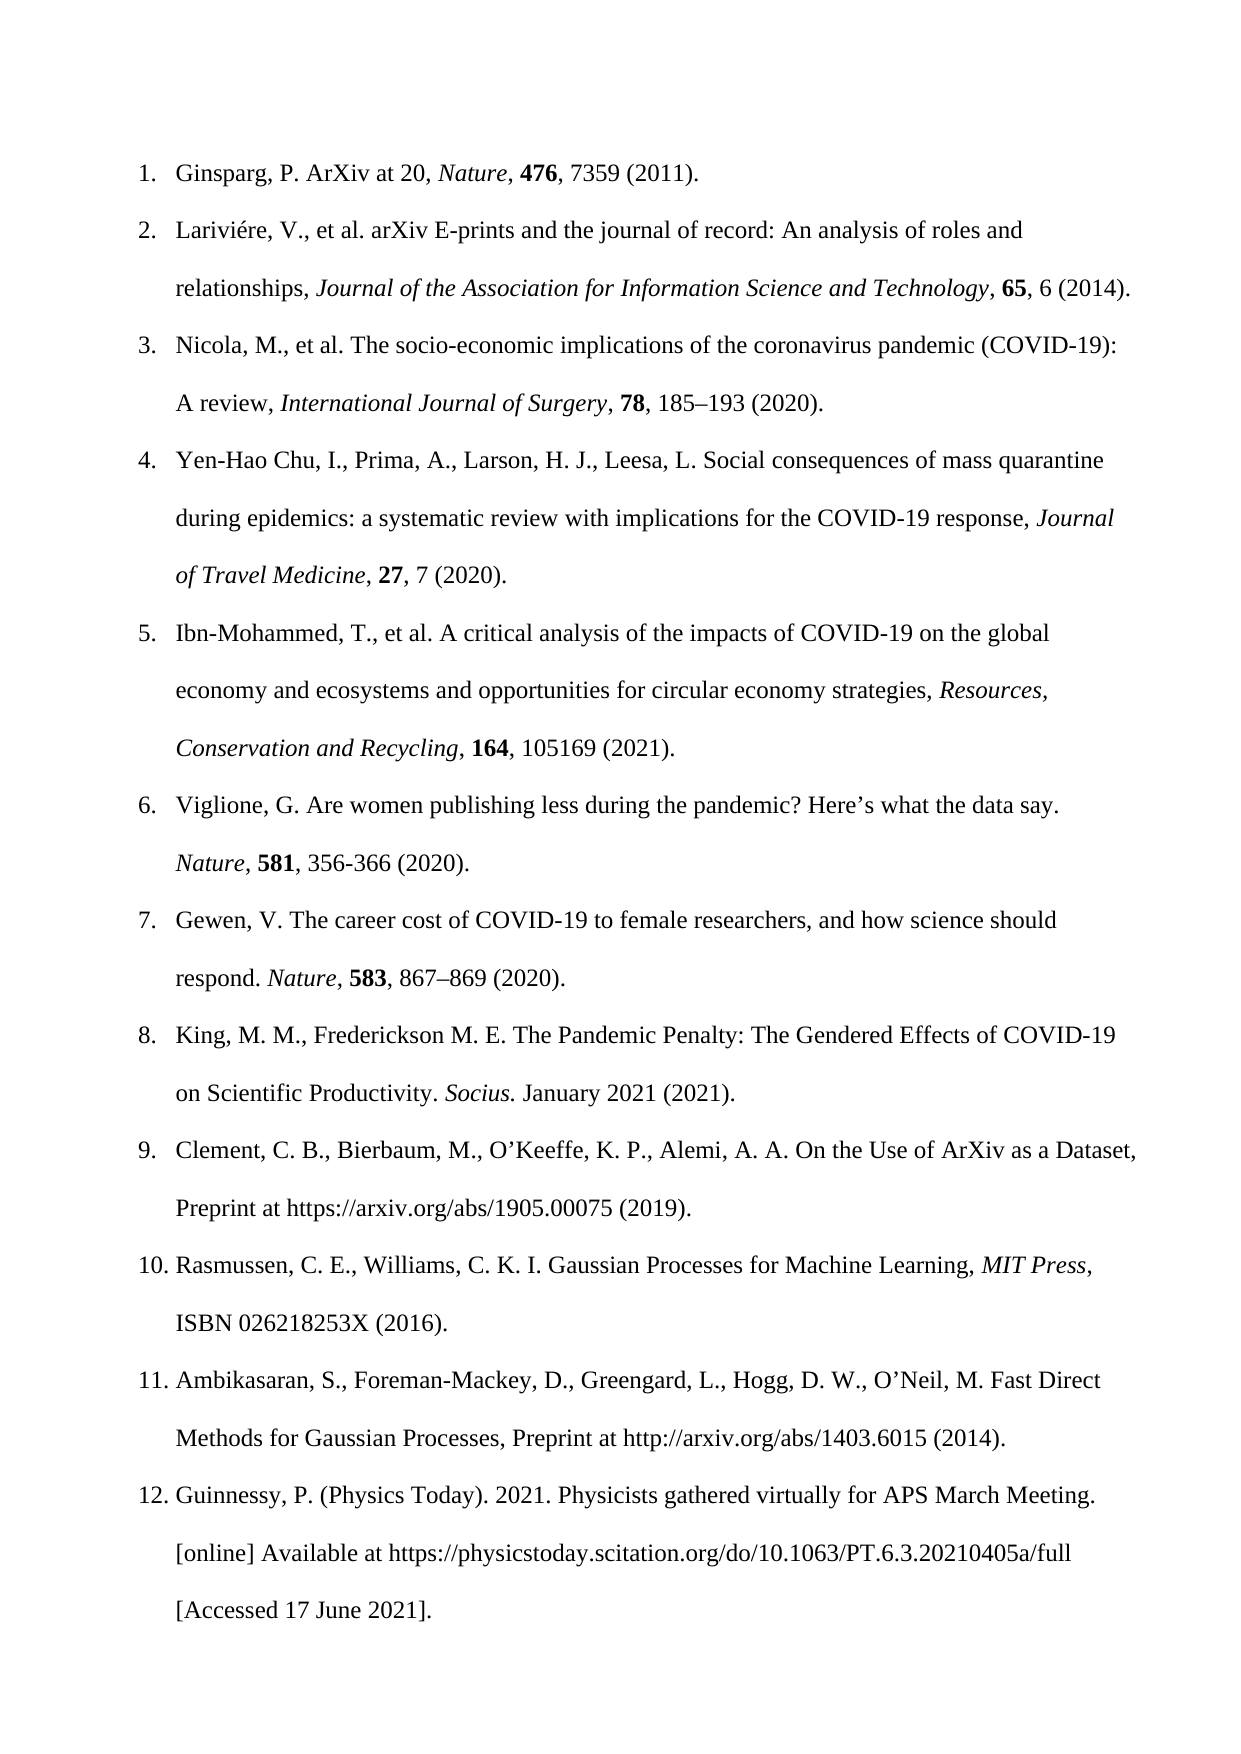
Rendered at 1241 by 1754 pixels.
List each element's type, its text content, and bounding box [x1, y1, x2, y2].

list King, M. M., Frederickson M. E. The Pandemic Penalty: The Gendered Effects of COVID-19 on Scientific Productivity. Socius. January 2021 (2021). [138, 1020, 1140, 1107]
list Nicola, M., et al. The socio-economic implications of the coronavirus pandemic (COVID-19): A review, International Journal of Surgery, 78, 185–193 (2020). [138, 330, 1140, 417]
list Rasmussen, C. E., Williams, C. K. I. Gaussian Processes for Machine Learning, MIT Press, ISBN 026218253X (2016). [138, 1250, 1140, 1337]
list Yen-Hao Chu, I., Prima, A., Larson, H. J., Leesa, L. Social consequences of mass quarantine during epidemics: a systematic review with implications for the COVID-19 response, Journal of Travel Medicine, 27, 7 (2020). [138, 445, 1140, 589]
list Ambikasaran, S., Foreman-Mackey, D., Greengard, L., Hogg, D. W., O’Neil, M. Fast Direct Methods for Gaussian Processes, Preprint at http://arxiv.org/abs/1403.6015 (2014). [138, 1365, 1140, 1452]
list Ibn-Mohammed, T., et al. A critical analysis of the impacts of COVID-19 on the global economy and ecosystems and opportunities for circular economy strategies, Resources, Conservation and Recycling, 164, 105169 (2021). [138, 618, 1140, 762]
list Lariviére, V., et al. arXiv E-prints and the journal of record: An analysis of roles and relationships, Journal of the Association for Information Science and Technology, 65, 6 (2014). [138, 215, 1140, 302]
list Guinnessy, P. (Physics Today). 2021. Physicists gathered virtually for APS March Meeting. [online] Available at https://physicstoday.scitation.org/do/10.1063/PT.6.3.20210405a/full [Accessed 17 June 2021]. [138, 1480, 1140, 1624]
list Ginsparg, P. ArXiv at 20, Nature, 476, 7359 (2011). [138, 158, 1140, 187]
list Viglione, G. Are women publishing less during the pandemic? Here’s what the data say. Nature, 581, 356-366 (2020). [138, 790, 1140, 877]
list Clement, C. B., Bierbaum, M., O’Keeffe, K. P., Alemi, A. A. On the Use of ArXiv as a Dataset, Preprint at https://arxiv.org/abs/1905.00075 (2019). [138, 1135, 1140, 1222]
list Gewen, V. The career cost of COVID-19 to female researchers, and how science should respond. Nature, 583, 867–869 (2020). [138, 905, 1140, 992]
